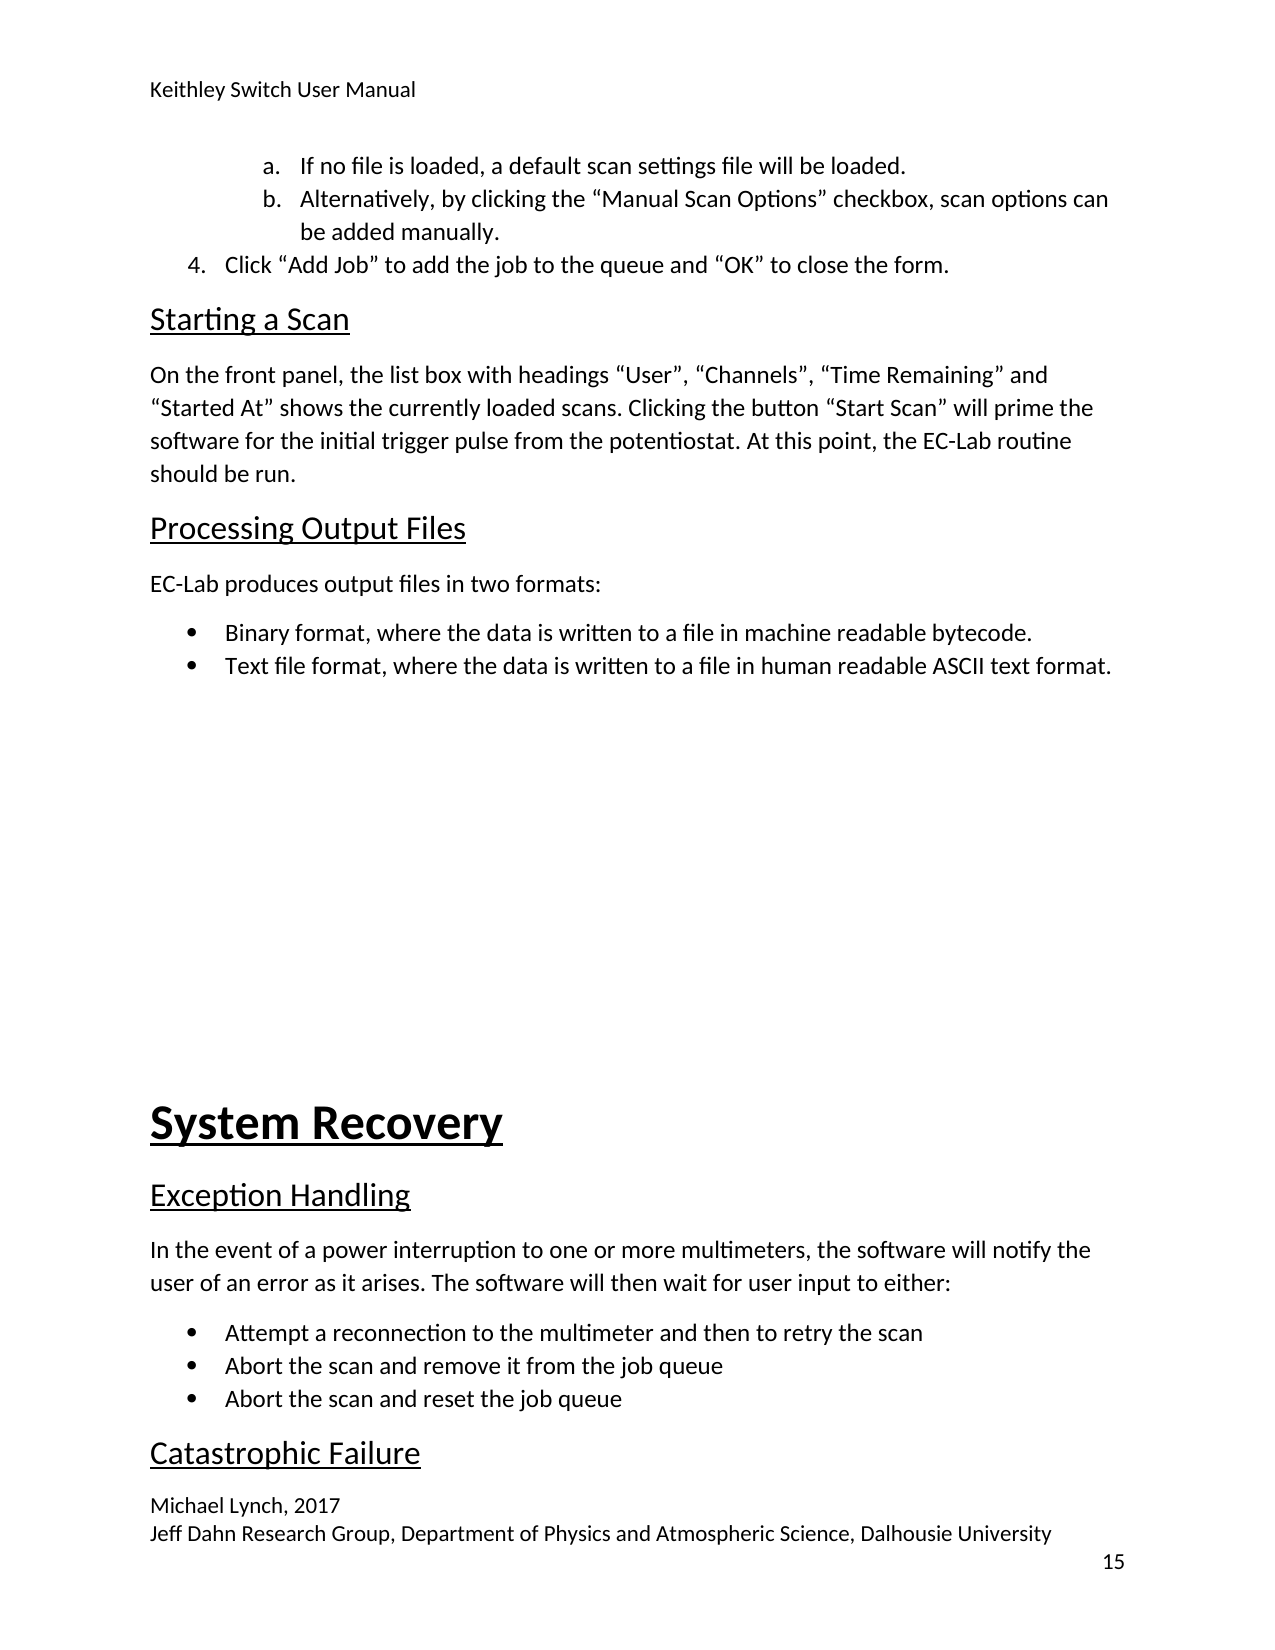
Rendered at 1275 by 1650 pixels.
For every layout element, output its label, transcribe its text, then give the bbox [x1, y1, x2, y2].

list Attempt a reconnection to the multimeter and then to retry the scan [187, 1317, 1125, 1347]
list Binary format, where the data is written to a file in machine readable bytecode. [187, 617, 1125, 648]
list Click “Add Job” to add the job to the queue and “OK” to close the form. [187, 249, 1125, 279]
text System Recovery [150, 1091, 1125, 1152]
text Catastrophic Failure [150, 1432, 1125, 1473]
text Starting a Scan [150, 298, 1125, 339]
text EC-Lab produces output files in two formats: [150, 568, 1125, 598]
text In the event of a power interruption to one or more multimeters, the software will notify the user of an error as it arises. The software will then wait for user input to either: [150, 1234, 1125, 1298]
list Text file format, where the data is written to a file in human readable ASCII text format. [187, 650, 1125, 681]
list Alternatively, by clicking the “Manual Scan Options” checkbox, scan options can be added manually. [262, 183, 1125, 246]
text Processing Output Files [150, 507, 1125, 548]
list If no file is loaded, a default scan settings file will be loaded. [262, 150, 1125, 181]
text Exception Handling [150, 1174, 1125, 1214]
text On the front panel, the list box with headings “User”, “Channels”, “Time Remaining” and “Started At” shows the currently loaded scans. Clicking the button “Start Scan” will prime the software for the initial trigger pulse from the potentiostat. At this point, the EC-Lab routine should be run. [150, 359, 1125, 488]
list Abort the scan and remove it from the job queue [187, 1350, 1125, 1380]
list Abort the scan and reset the job queue [187, 1383, 1125, 1413]
